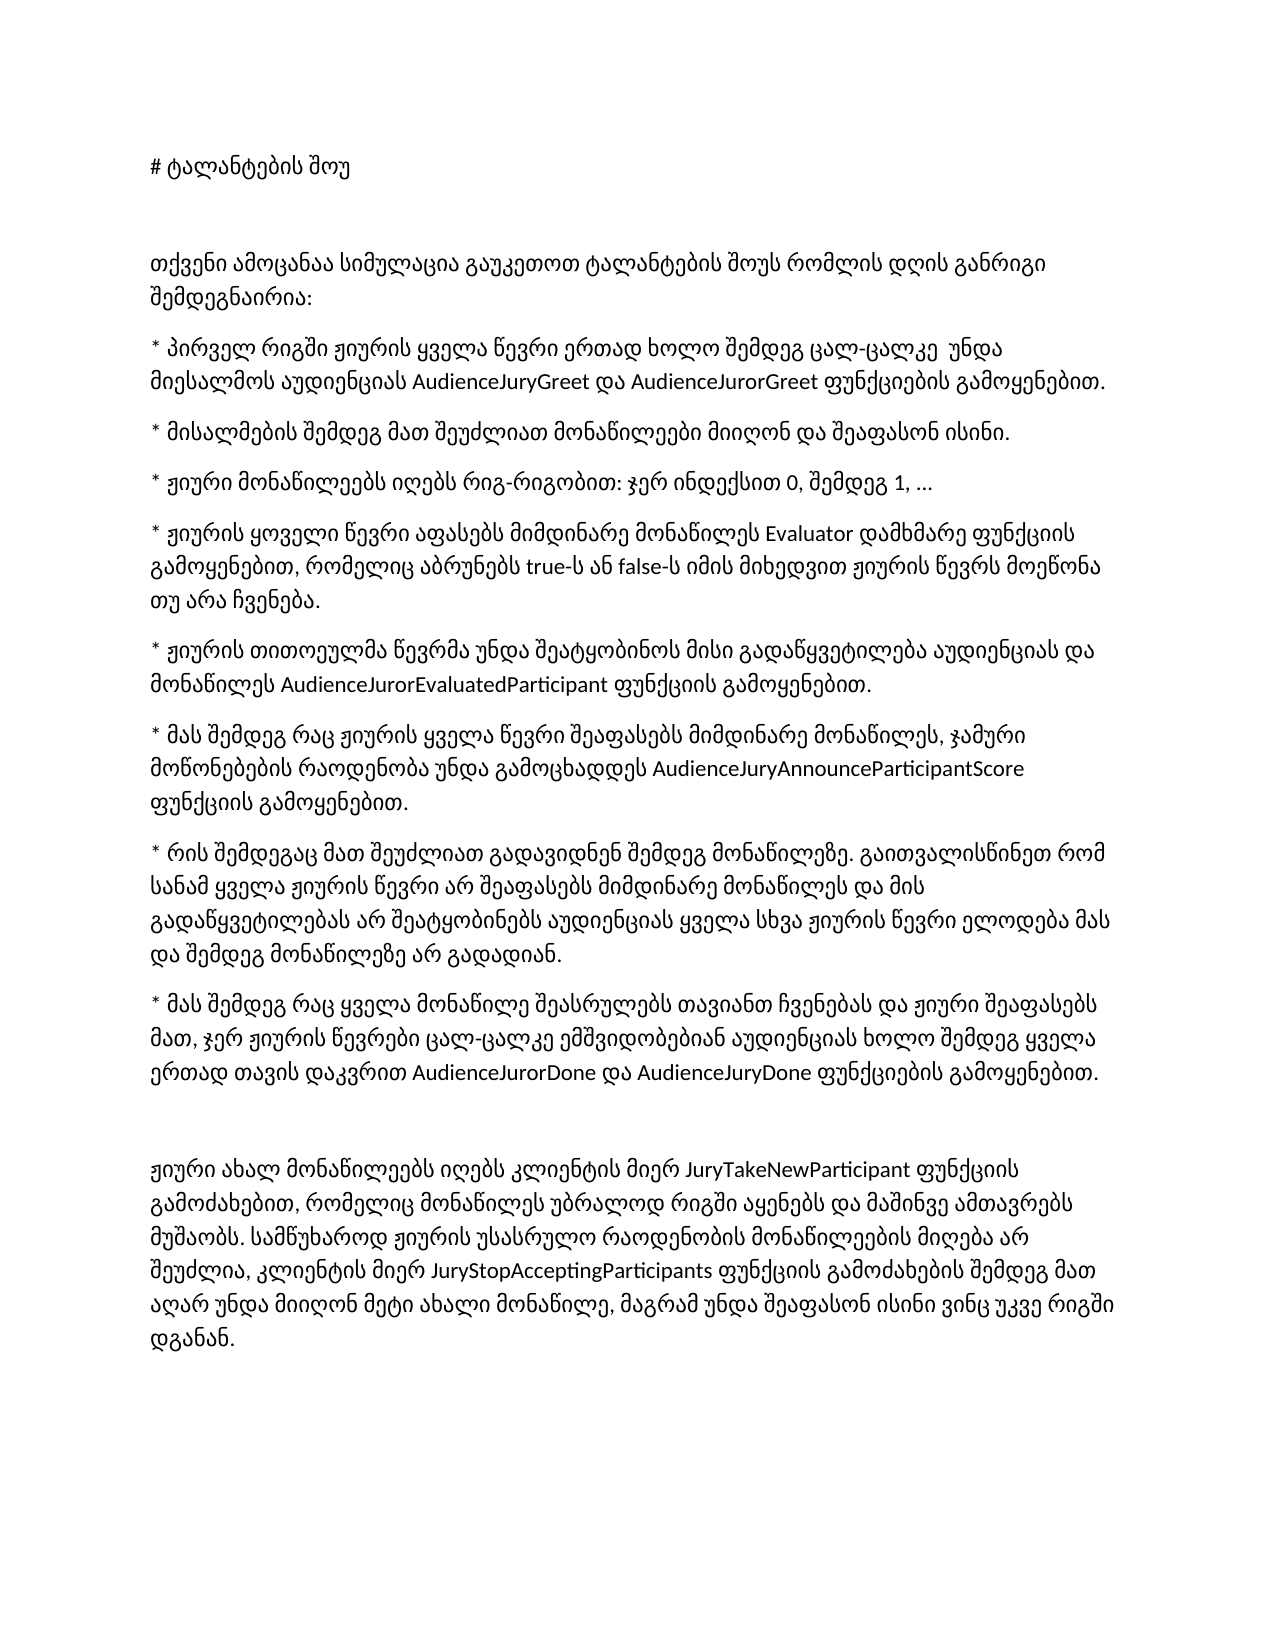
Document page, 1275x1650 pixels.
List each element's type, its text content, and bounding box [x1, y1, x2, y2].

text * ჟიურის ყოველი წევრი აფასებს მიმდინარე მონაწილეს Evaluator დამხმარე ფუნქციის გამოყენებით, რომელიც აბრუნებს true-ს ან false-ს იმის მიხედვით ჟიურის წევრს მოეწონა თუ არა ჩვენება. [150, 516, 1125, 615]
text * ჟიურის თითოეულმა წევრმა უნდა შეატყობინოს მისი გადაწყვეტილება აუდიენციას და მონაწილეს AudienceJurorEvaluatedParticipant ფუნქციის გამოყენებით. [150, 634, 1125, 699]
text * რის შემდეგაც მათ შეუძლიათ გადავიდნენ შემდეგ მონაწილეზე. გაითვალისწინეთ რომ სანამ ყველა ჟიურის წევრი არ შეაფასებს მიმდინარე მონაწილეს და მის გადაწყვეტილებას არ შეატყობინებს აუდიენციას ყველა სხვა ჟიურის წევრი ელოდება მას და შემდეგ მონაწილეზე არ გადადიან. [150, 836, 1125, 969]
text * პირველ რიგში ჟიურის ყველა წევრი ერთად ხოლო შემდეგ ცალ-ცალკე უნდა მიესალმოს აუდიენციას AudienceJuryGreet და AudienceJurorGreet ფუნქციების გამოყენებით. [150, 331, 1125, 396]
text * მისალმების შემდეგ მათ შეუძლიათ მონაწილეები მიიღონ და შეაფასონ ისინი. [150, 416, 1125, 447]
text * მას შემდეგ რაც ჟიურის ყველა წევრი შეაფასებს მიმდინარე მონაწილეს, ჯამური მოწონებების რაოდენობა უნდა გამოცხადდეს AudienceJuryAnnounceParticipantScore ფუნქციის გამოყენებით. [150, 718, 1125, 817]
text ჟიური ახალ მონაწილეებს იღებს კლიენტის მიერ JuryTakeNewParticipant ფუნქციის გამოძახებით, რომელიც მონაწილეს უბრალოდ რიგში აყენებს და მაშინვე ამთავრებს მუშაობს. სამწუხაროდ ჟიურის უსასრულო რაოდენობის მონაწილეების მიღება არ შეუძლია, კლიენტის მიერ JuryStopAcceptingParticipants ფუნქციის გამოძახების შემდეგ მათ აღარ უნდა მიიღონ მეტი ახალი მონაწილე, მაგრამ უნდა შეაფასონ ისინი ვინც უკვე რიგში დგანან. [150, 1153, 1125, 1353]
text თქვენი ამოცანაა სიმულაცია გაუკეთოთ ტალანტების შოუს რომლის დღის განრიგი შემდეგნაირია: [150, 247, 1125, 312]
text # ტალანტების შოუ [150, 150, 1125, 181]
text * ჟიური მონაწილეებს იღებს რიგ-რიგობით: ჯერ ინდექსით 0, შემდეგ 1, ... [150, 466, 1125, 497]
text * მას შემდეგ რაც ყველა მონაწილე შეასრულებს თავიანთ ჩვენებას და ჟიური შეაფასებს მათ, ჯერ ჟიურის წევრები ცალ-ცალკე ემშვიდობებიან აუდიენციას ხოლო შემდეგ ყველა ერთად თავის დაკვრით AudienceJurorDone და AudienceJuryDone ფუნქციების გამოყენებით. [150, 988, 1125, 1087]
